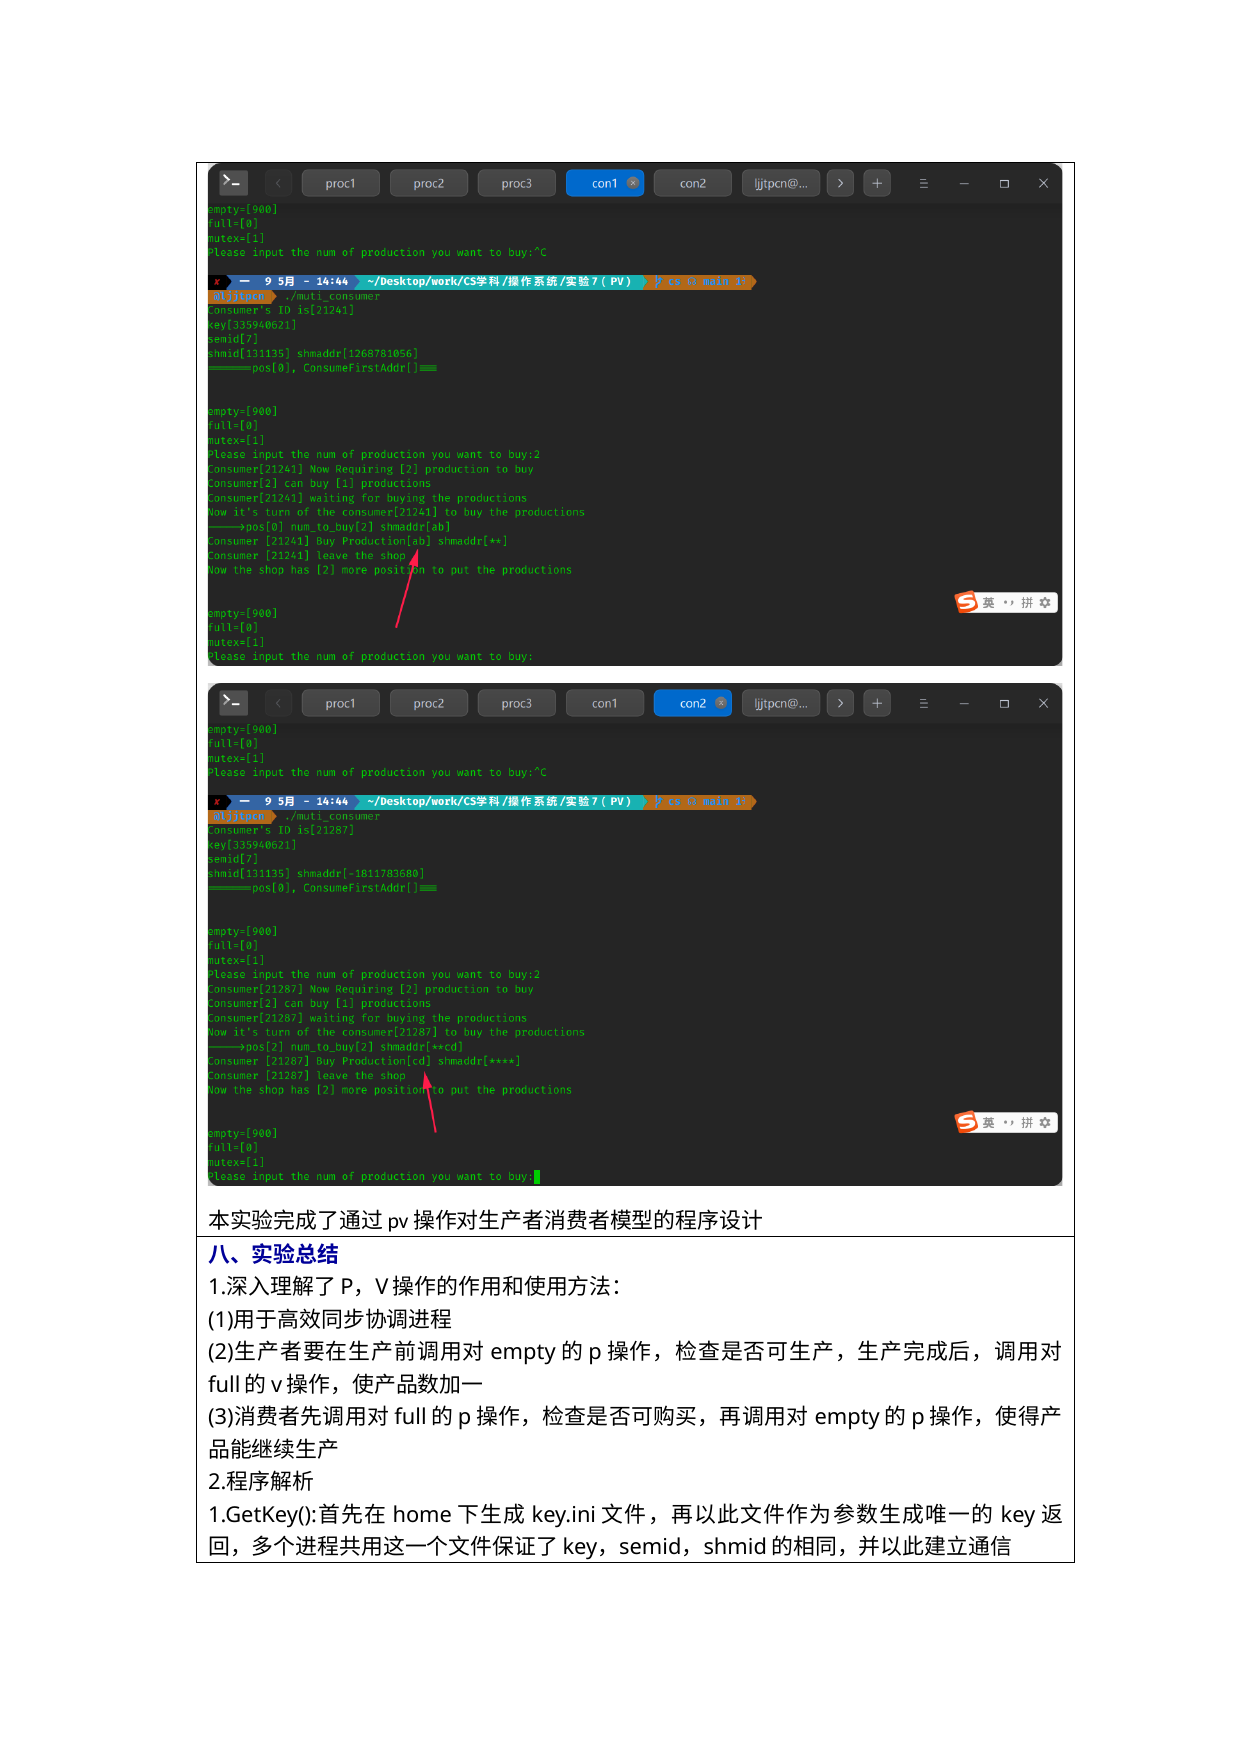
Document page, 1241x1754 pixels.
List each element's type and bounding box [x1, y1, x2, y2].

picture [207, 683, 1063, 1186]
table_cell [197, 163, 1074, 1236]
table_cell [197, 1237, 1074, 1562]
picture [207, 163, 1063, 666]
